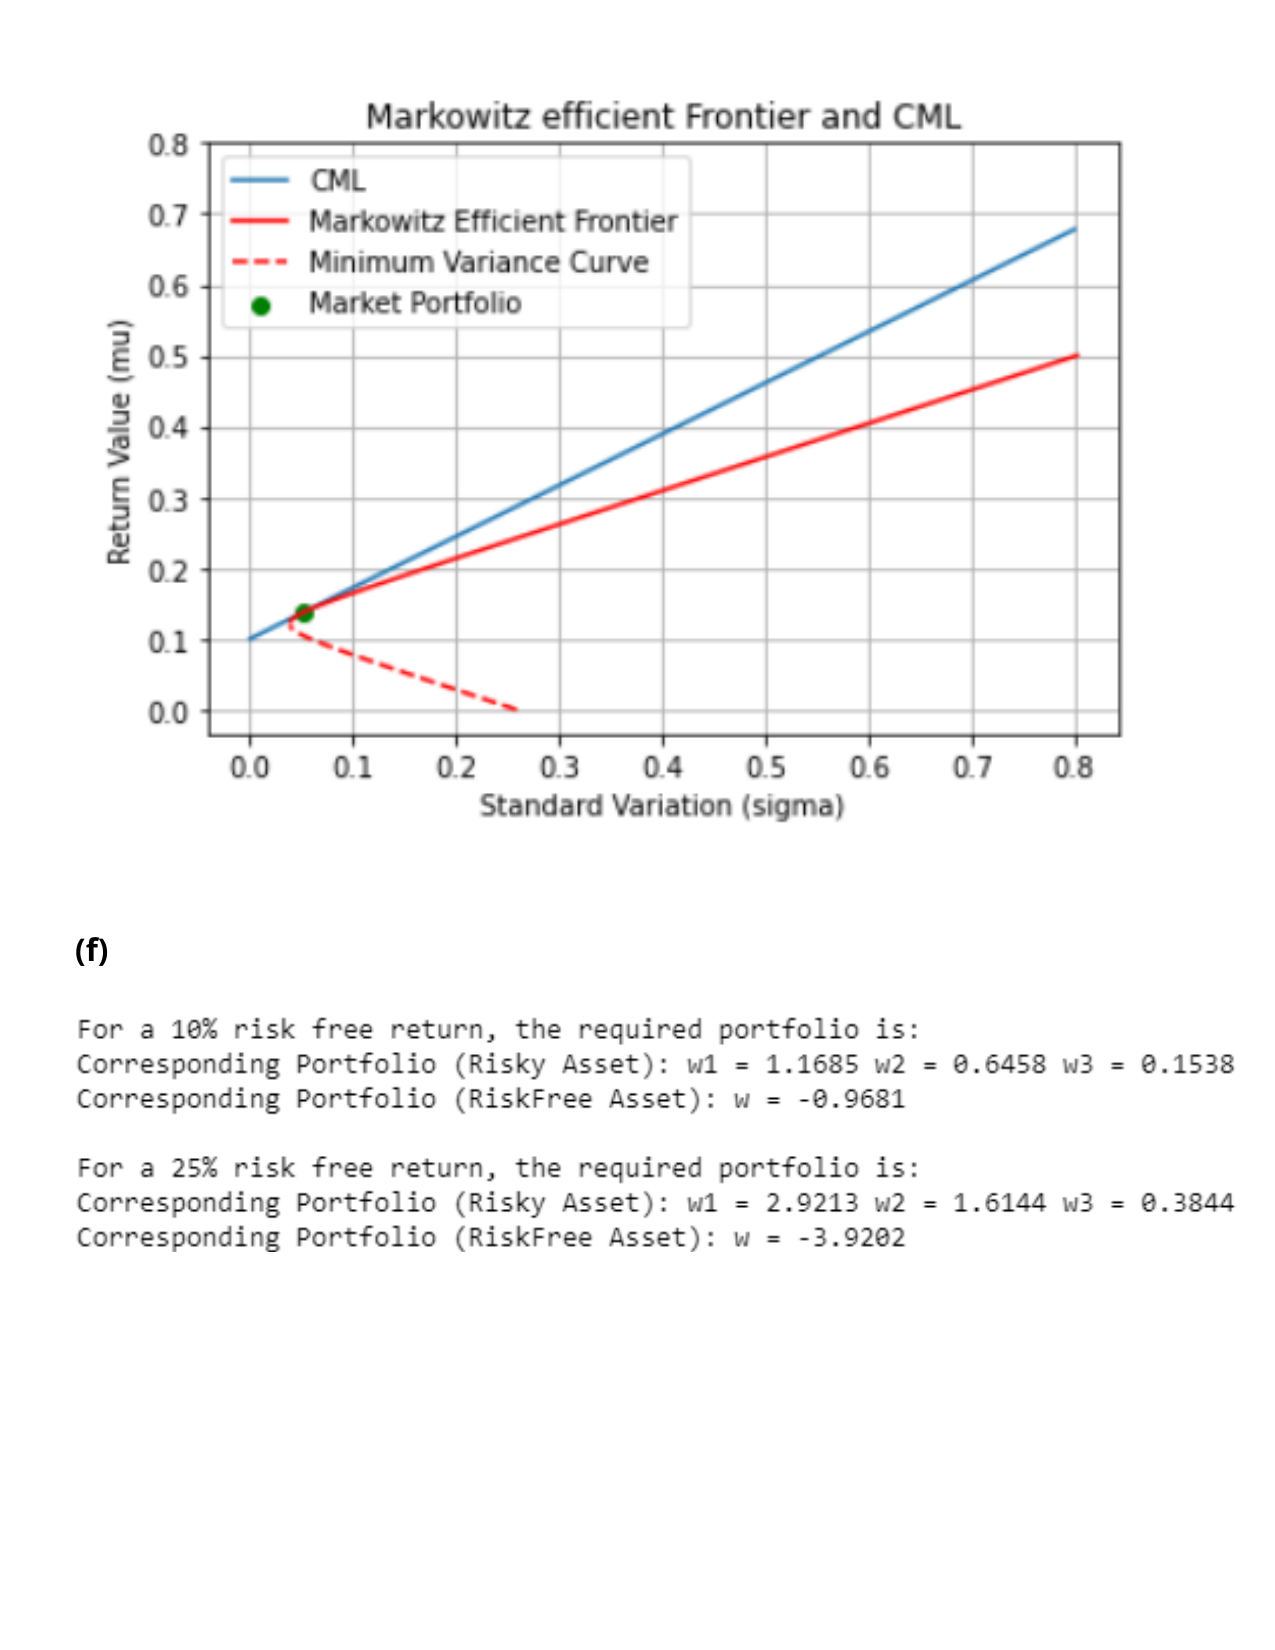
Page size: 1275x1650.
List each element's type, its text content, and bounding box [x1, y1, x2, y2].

text (f) [75, 928, 1200, 971]
picture [75, 1016, 1238, 1252]
picture [78, 78, 1200, 846]
